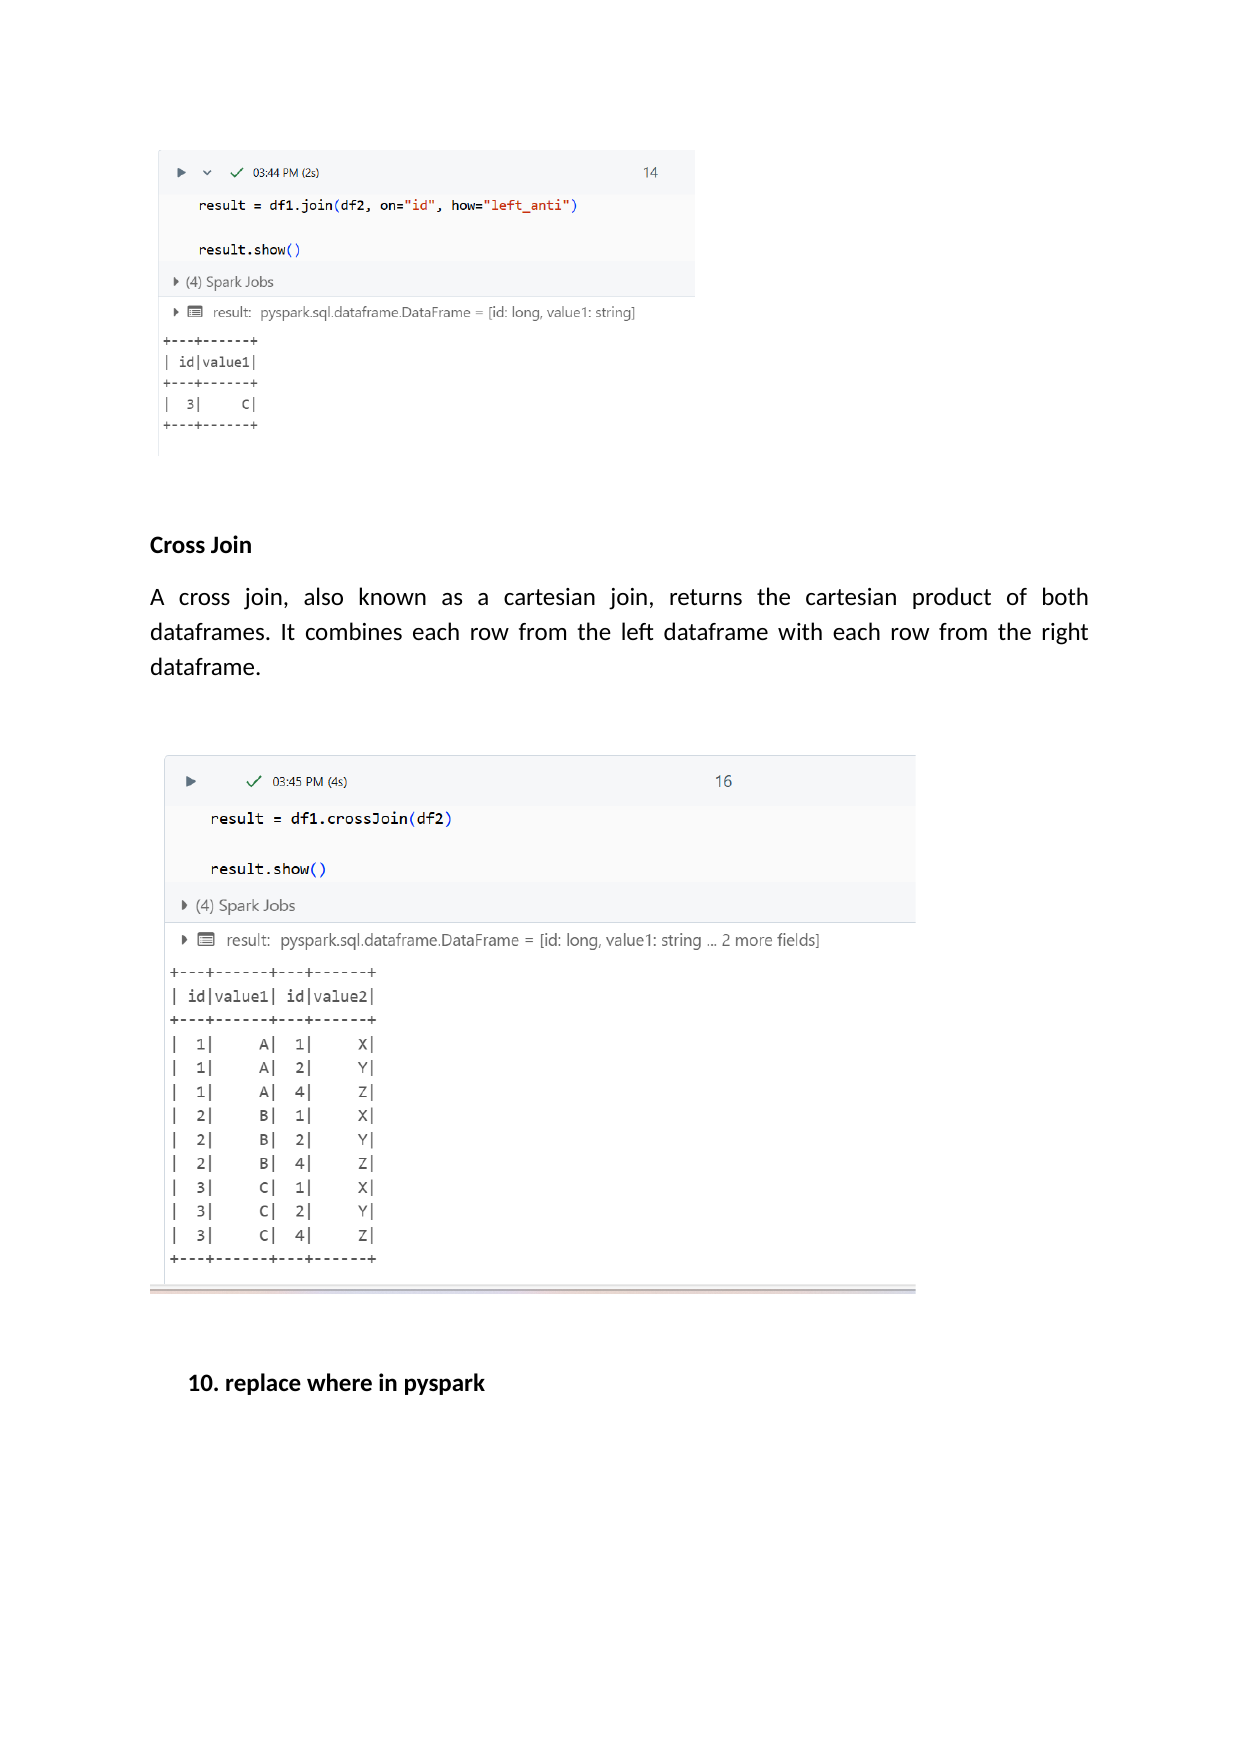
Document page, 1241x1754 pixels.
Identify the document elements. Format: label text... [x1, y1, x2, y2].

picture [150, 754, 916, 1294]
list replace where in pyspark [187, 1367, 1090, 1398]
text Cross Join [150, 529, 1090, 560]
picture [150, 150, 695, 456]
text A cross join, also known as a cartesian join, returns the cartesian product of both dataframes. It combines each row from the left dataframe with each row from the right dataframe. [150, 581, 1090, 682]
